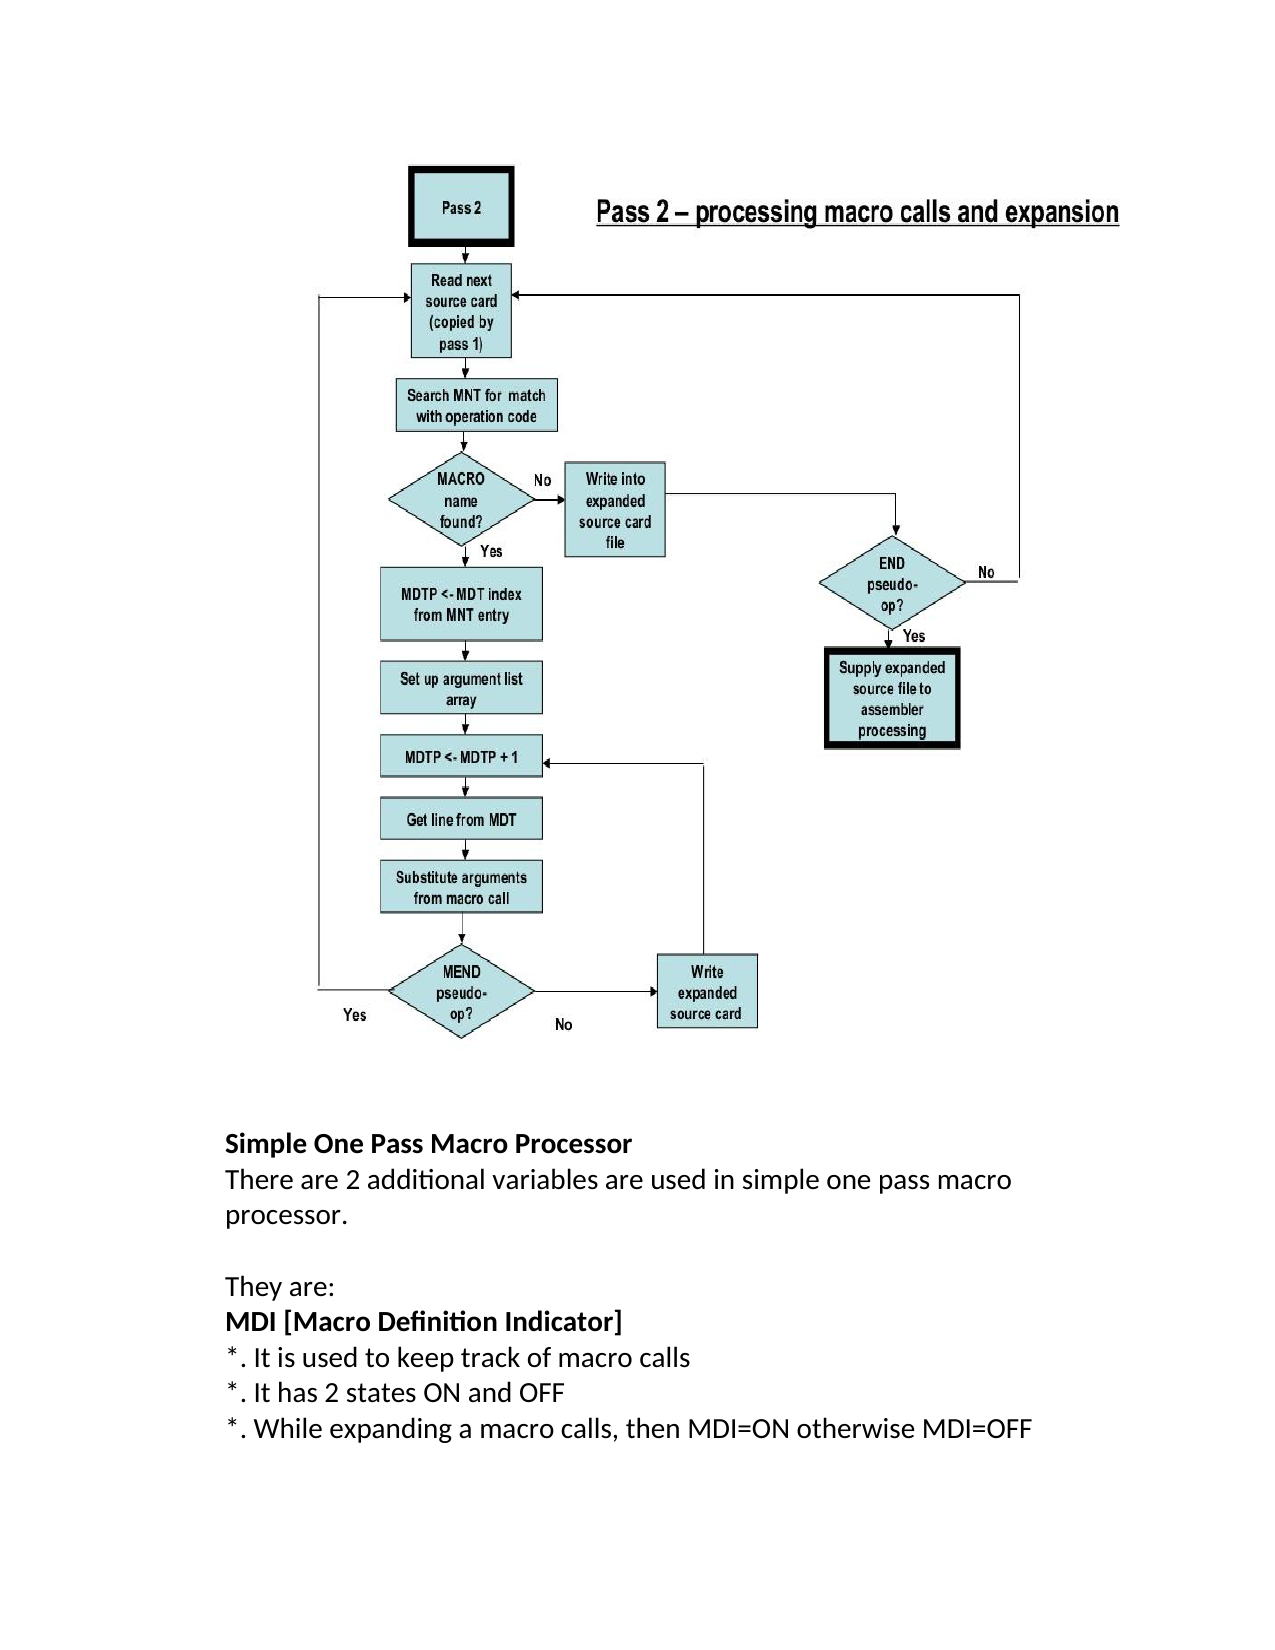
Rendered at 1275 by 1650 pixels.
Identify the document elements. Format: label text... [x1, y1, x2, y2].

text *. While expanding a macro calls, then MDI=ON otherwise MDI=OFF [150, 1410, 1125, 1446]
text *. It has 2 states ON and OFF [150, 1374, 1125, 1410]
text Simple One Pass Macro Processor [150, 1125, 1125, 1161]
text MDI [Macro Definition Indicator] [150, 1303, 1125, 1339]
text There are 2 additional variables are used in simple one pass macro processor. [225, 1161, 1125, 1232]
text *. It is used to keep track of macro calls [150, 1339, 1125, 1374]
text They are: [225, 1268, 1125, 1303]
